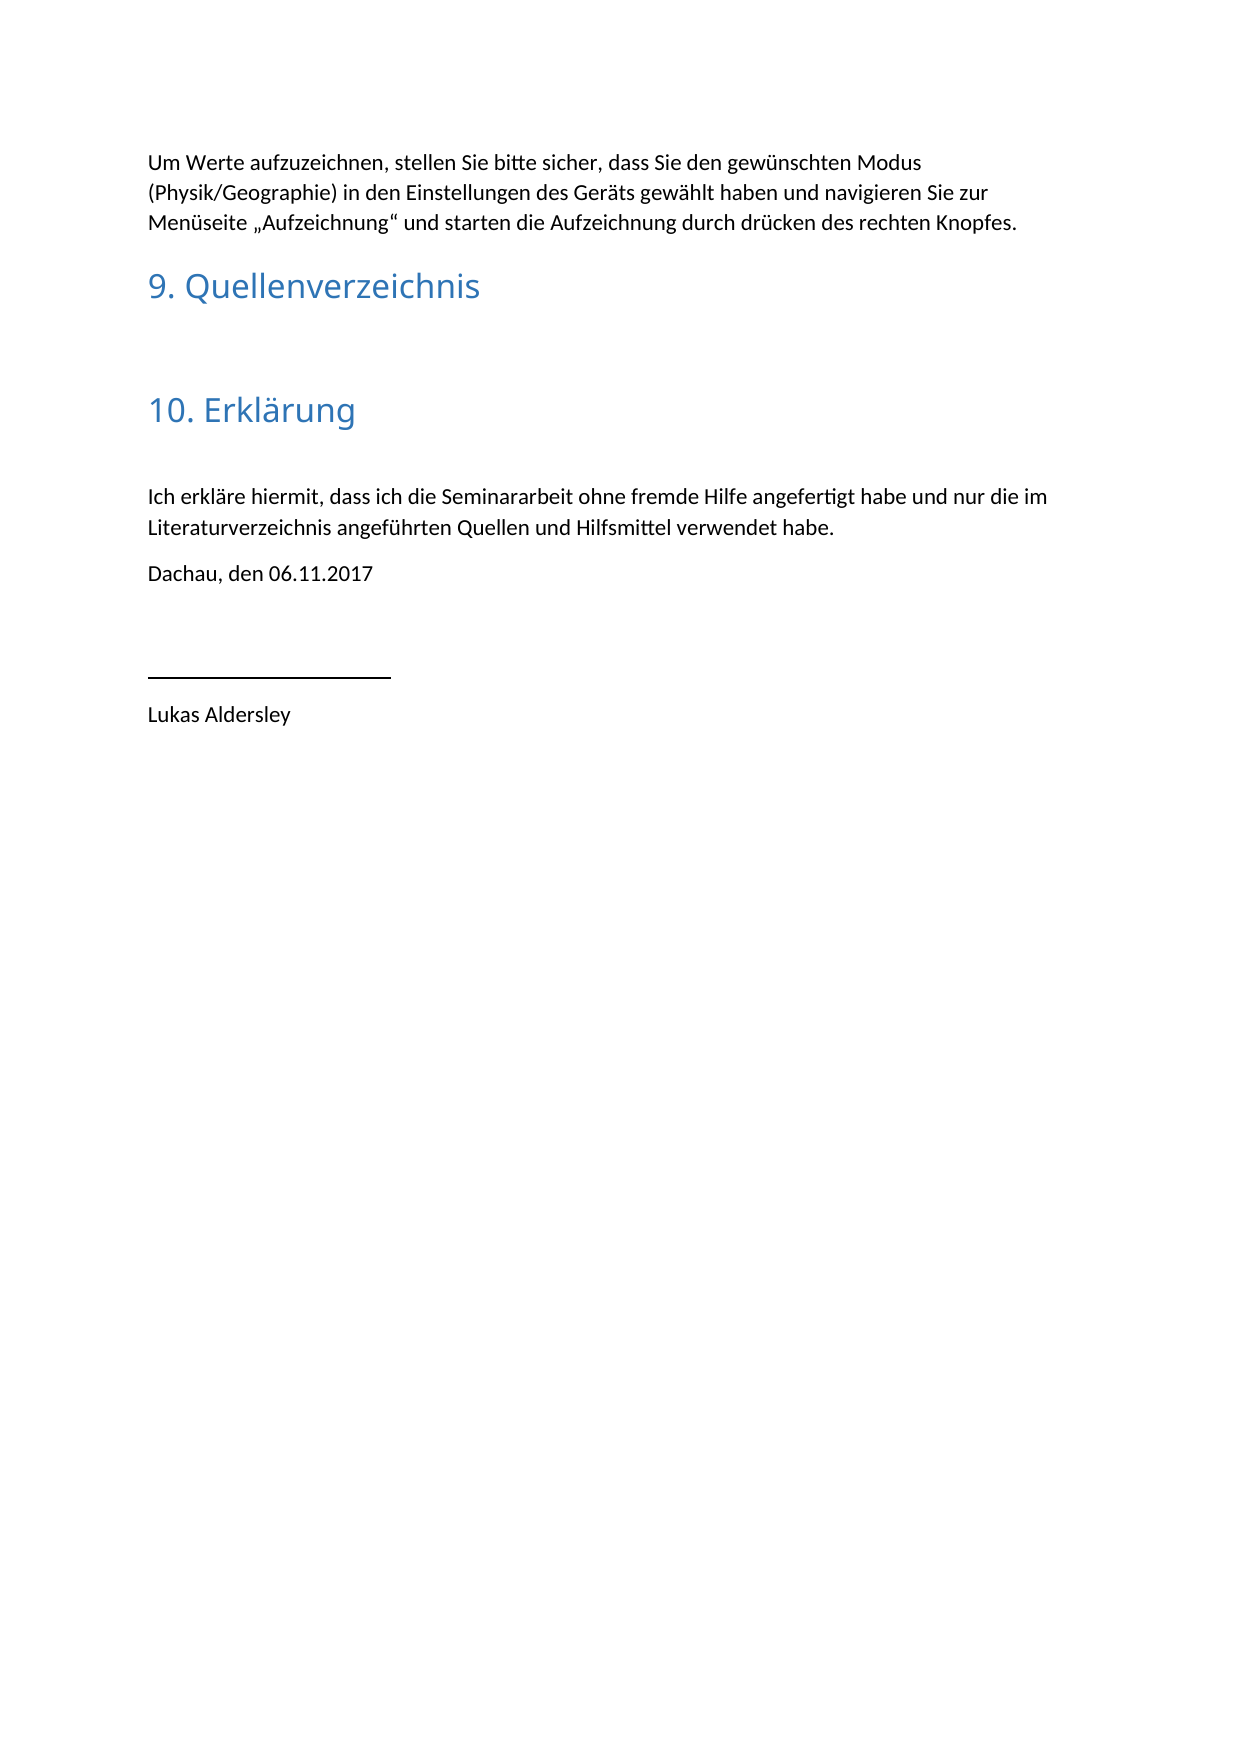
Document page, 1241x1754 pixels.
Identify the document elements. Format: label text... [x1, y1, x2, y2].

text Um Werte aufzuzeichnen, stellen Sie bitte sicher, dass Sie den gewünschten Modus (Physik/Geographie) in den Einstellungen des Geräts gewählt haben und navigieren Sie zur Menüseite „Aufzeichnung“ und starten die Aufzeichnung durch drücken des rechten Knopfes. [148, 148, 1093, 236]
subtitle 9. Quellenverzeichnis [148, 263, 1093, 309]
subtitle 10. Erklärung [148, 387, 1093, 432]
text Ich erkläre hiermit, dass ich die Seminararbeit ohne fremde Hilfe angefertigt habe und nur die im Literaturverzeichnis angeführten Quellen und Hilfsmittel verwendet habe. [148, 482, 1093, 541]
text Lukas Aldersley [148, 700, 1093, 728]
text Dachau, den 06.11.2017 [148, 559, 1093, 587]
